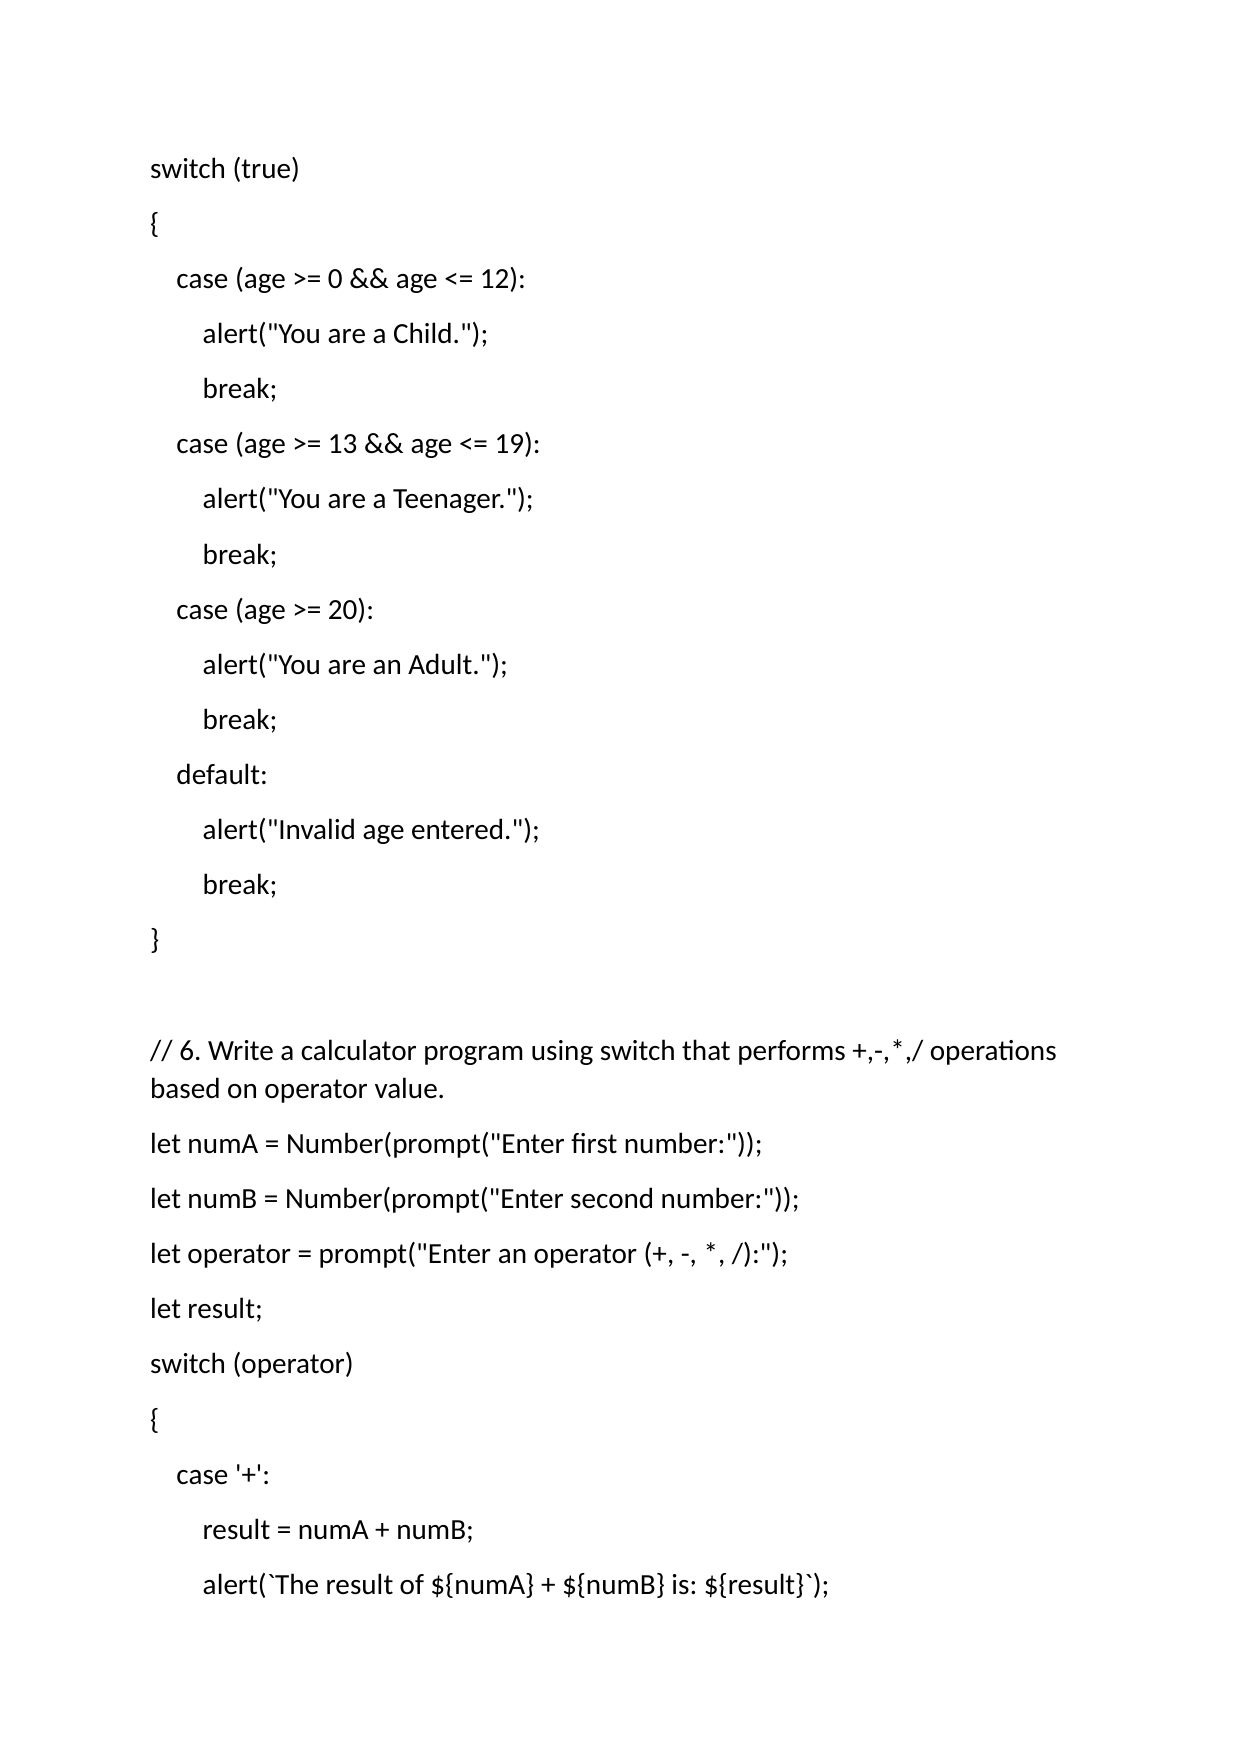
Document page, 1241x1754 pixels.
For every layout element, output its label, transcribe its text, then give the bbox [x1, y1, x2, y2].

text case (age >= 20): [150, 591, 1090, 626]
text case (age >= 0 && age <= 12): [150, 260, 1090, 296]
text let result; [150, 1291, 1090, 1326]
text break; [150, 701, 1090, 737]
text } [150, 921, 1090, 957]
text alert("You are a Child."); [150, 315, 1090, 351]
text break; [150, 866, 1090, 902]
text case (age >= 13 && age <= 19): [150, 426, 1090, 461]
text alert("Invalid age entered."); [150, 811, 1090, 847]
text { [150, 205, 1090, 241]
text alert(`The result of ${numA} + ${numB} is: ${result}`); [150, 1566, 1090, 1602]
text switch (true) [150, 150, 1090, 186]
text let numB = Number(prompt("Enter second number:")); [150, 1180, 1090, 1216]
text let operator = prompt("Enter an operator (+, -, *, /):"); [150, 1235, 1090, 1271]
text switch (operator) [150, 1346, 1090, 1381]
text alert("You are an Adult."); [150, 646, 1090, 682]
text break; [150, 370, 1090, 406]
text // 6. Write a calculator program using switch that performs +,-,*,/ operations based on operator value. [150, 1032, 1090, 1106]
text default: [150, 756, 1090, 792]
text { [150, 1401, 1090, 1436]
text break; [150, 536, 1090, 571]
text let numA = Number(prompt("Enter first number:")); [150, 1125, 1090, 1161]
text case '+': [150, 1456, 1090, 1491]
text result = numA + numB; [150, 1511, 1090, 1547]
text alert("You are a Teenager."); [150, 481, 1090, 516]
